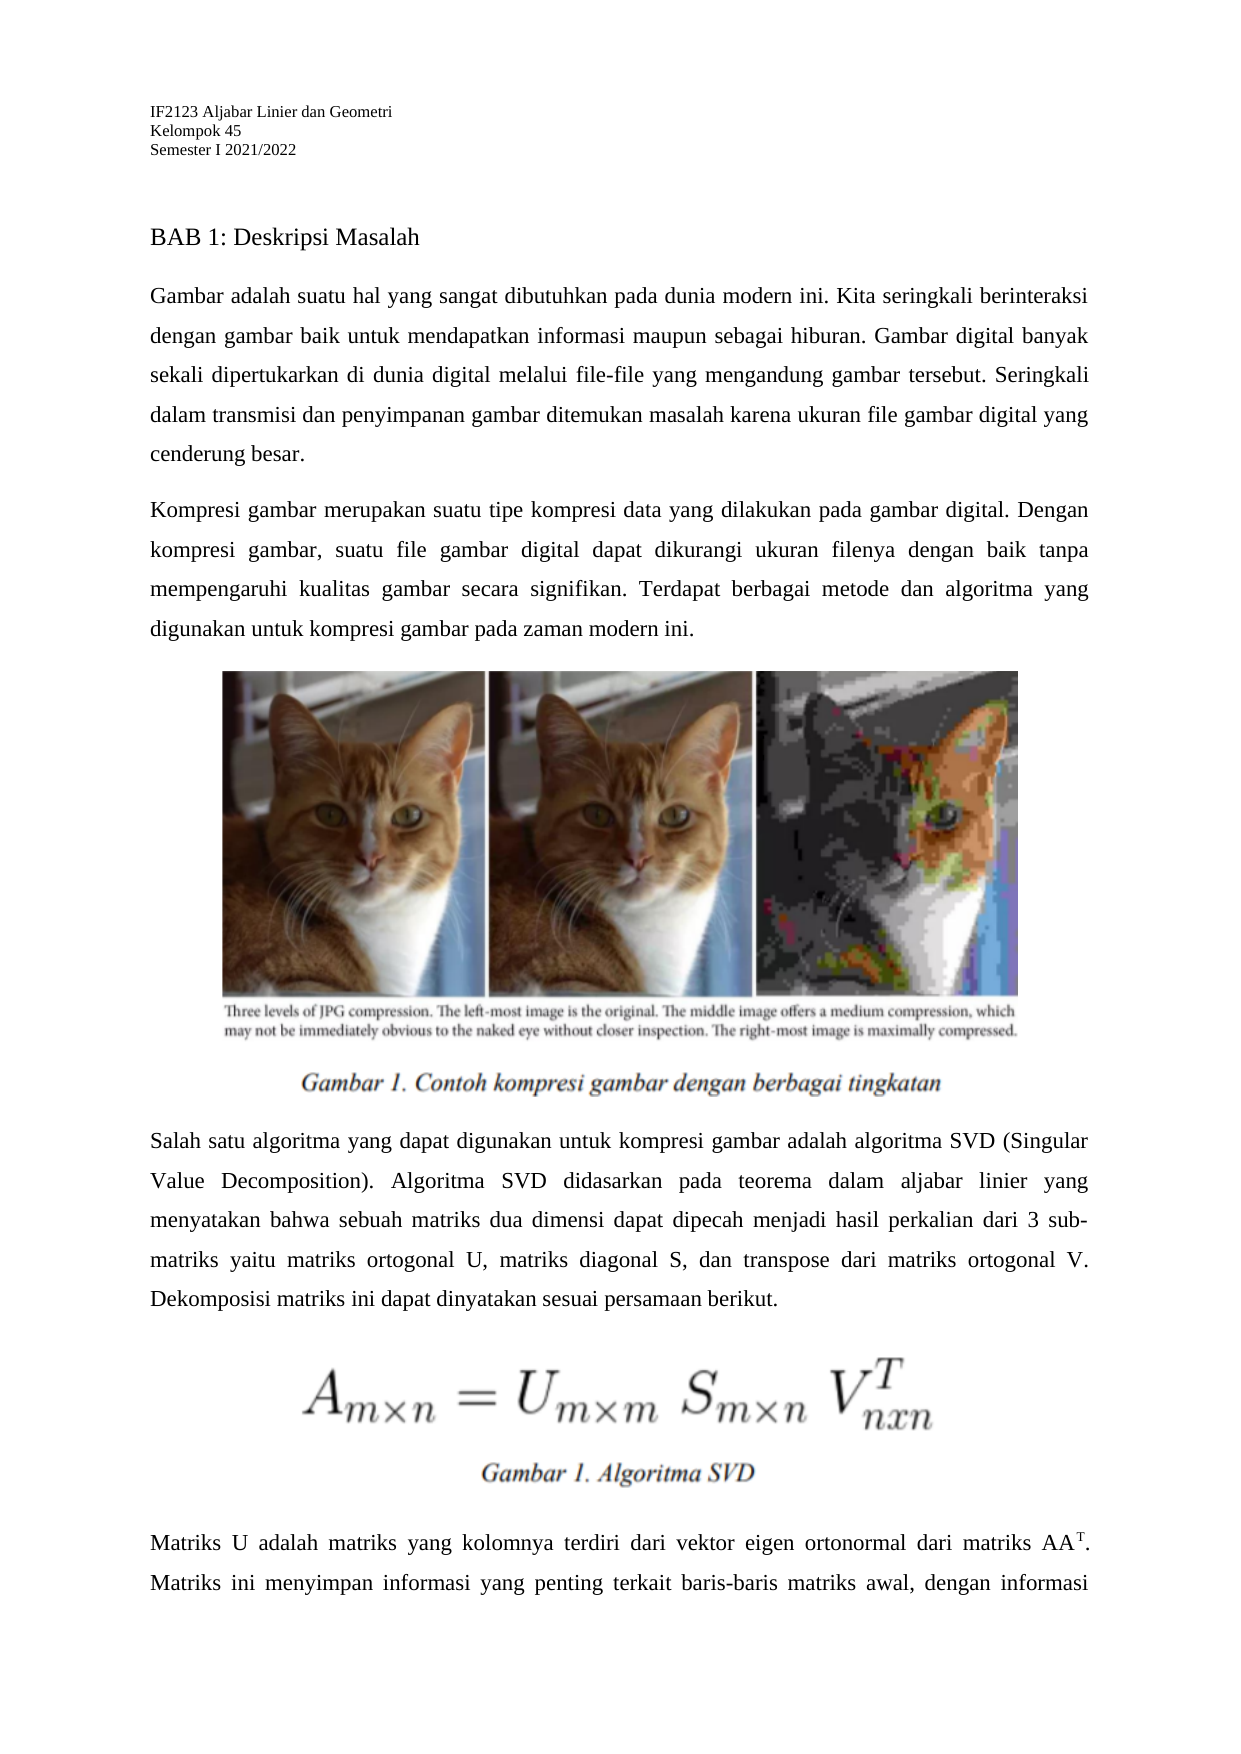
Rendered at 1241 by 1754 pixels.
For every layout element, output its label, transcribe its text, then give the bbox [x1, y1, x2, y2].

text Salah satu algoritma yang dapat digunakan untuk kompresi gambar adalah algoritma SVD (Singular Value Decomposition). Algoritma SVD didasarkan pada teorema dalam aljabar linier yang menyatakan bahwa sebuah matriks dua dimensi dapat dipecah menjadi hasil perkalian dari 3 sub-matriks yaitu matriks ortogonal U, matriks diagonal S, dan transpose dari matriks ortogonal V. Dekomposisi matriks ini dapat dinyatakan sesuai persamaan berikut. [150, 1128, 1090, 1312]
picture [280, 1341, 960, 1499]
text Gambar adalah suatu hal yang sangat dibutuhkan pada dunia modern ini. Kita seringkali berinteraksi dengan gambar baik untuk mendapatkan informasi maupun sebagai hiburan. Gambar digital banyak sekali dipertukarkan di dunia digital melalui file-file yang mengandung gambar tersebut. Seringkali dalam transmisi dan penyimpanan gambar ditemukan masalah karena ukuran file gambar digital yang cenderung besar. [150, 282, 1090, 467]
picture [222, 671, 1018, 1097]
text Kompresi gambar merupakan suatu tipe kompresi data yang dilakukan pada gambar digital. Dengan kompresi gambar, suatu file gambar digital dapat dikurangi ukuran filenya dengan baik tanpa mempengaruhi kualitas gambar secara signifikan. Terdapat berbagai metode dan algoritma yang digunakan untuk kompresi gambar pada zaman modern ini. [150, 496, 1090, 641]
text BAB 1: Deskripsi Masalah [150, 222, 1090, 251]
